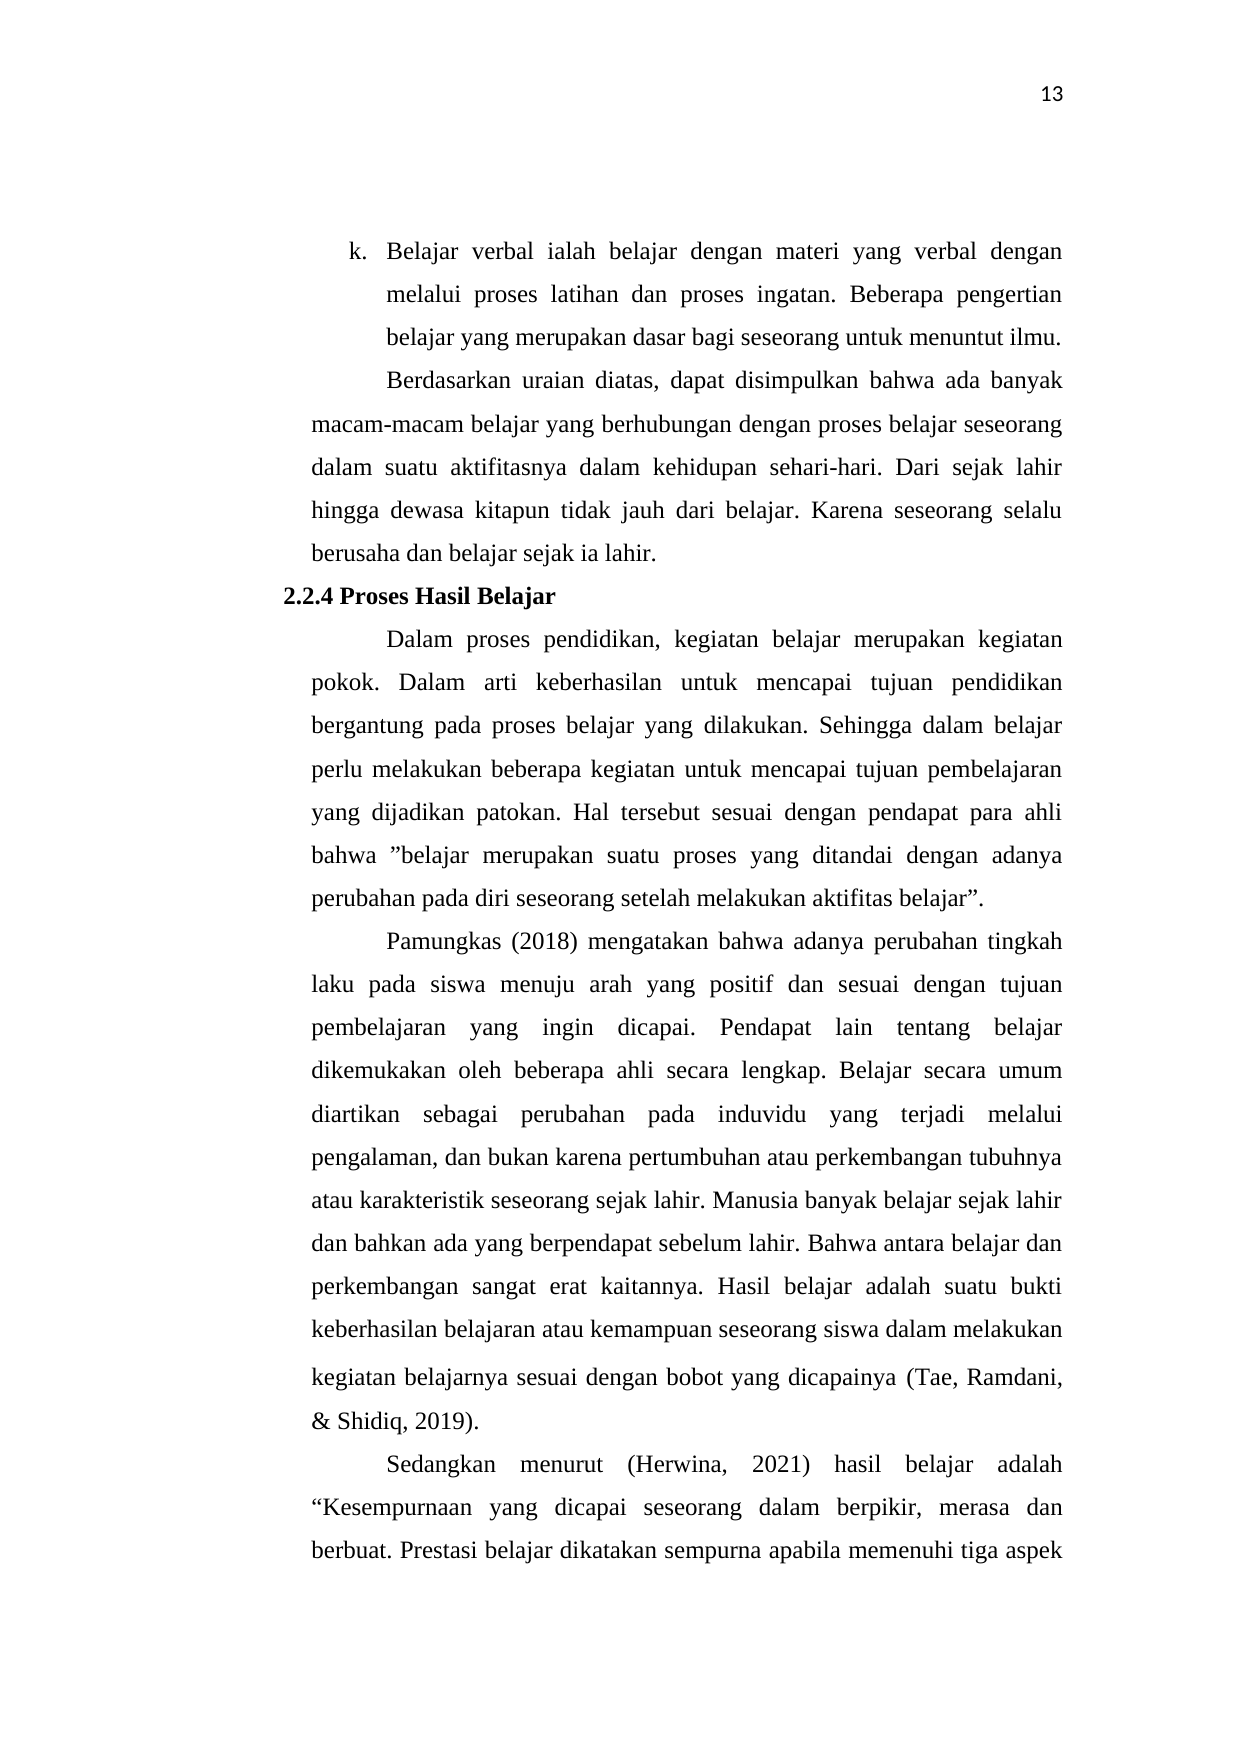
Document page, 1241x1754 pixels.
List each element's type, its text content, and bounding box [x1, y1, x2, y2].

list Belajar verbal ialah belajar dengan materi yang verbal dengan melalui proses latihan dan proses ingatan. Beberapa pengertian belajar yang merupakan dasar bagi seseorang untuk menuntut ilmu. [349, 236, 1063, 351]
text 2.2.4 Proses Hasil Belajar [283, 581, 1063, 610]
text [311, 1449, 1063, 1564]
text Pamungkas (2018) mengatakan bahwa adanya perubahan tingkah laku pada siswa menuju arah yang positif dan sesuai dengan tujuan pembelajaran yang ingin dicapai. Pendapat lain tentang belajar dikemukakan oleh beberapa ahli secara lengkap. Belajar secara umum diartikan sebagai perubahan pada induvidu yang terjadi melalui pengalaman, dan bukan karena pertumbuhan atau perkembangan tubuhnya atau karakteristik seseorang sejak lahir. Manusia banyak belajar sejak lahir dan bahkan ada yang berpendapat sebelum lahir. Bahwa antara belajar dan perkembangan sangat erat kaitannya. Hasil belajar adalah suatu bukti keberhasilan belajaran atau kemampuan seseorang siswa dalam melakukan kegiatan belajarnya sesuai dengan bobot yang dicapainya (Tae, Ramdani, & Shidiq, 2019). [311, 926, 1063, 1435]
text Dalam proses pendidikan, kegiatan belajar merupakan kegiatan pokok. Dalam arti keberhasilan untuk mencapai tujuan pendidikan bergantung pada proses belajar yang dilakukan. Sehingga dalam belajar perlu melakukan beberapa kegiatan untuk mencapai tujuan pembelajaran yang dijadikan patokan. Hal tersebut sesuai dengan pendapat para ahli bahwa ”belajar merupakan suatu proses yang ditandai dengan adanya perubahan pada diri seseorang setelah melakukan aktifitas belajar”. [311, 624, 1063, 912]
text Berdasarkan uraian diatas, dapat disimpulkan bahwa ada banyak macam-macam belajar yang berhubungan dengan proses belajar seseorang dalam suatu aktifitasnya dalam kehidupan sehari-hari. Dari sejak lahir hingga dewasa kitapun tidak jauh dari belajar. Karena seseorang selalu berusaha dan belajar sejak ia lahir. [311, 366, 1063, 567]
